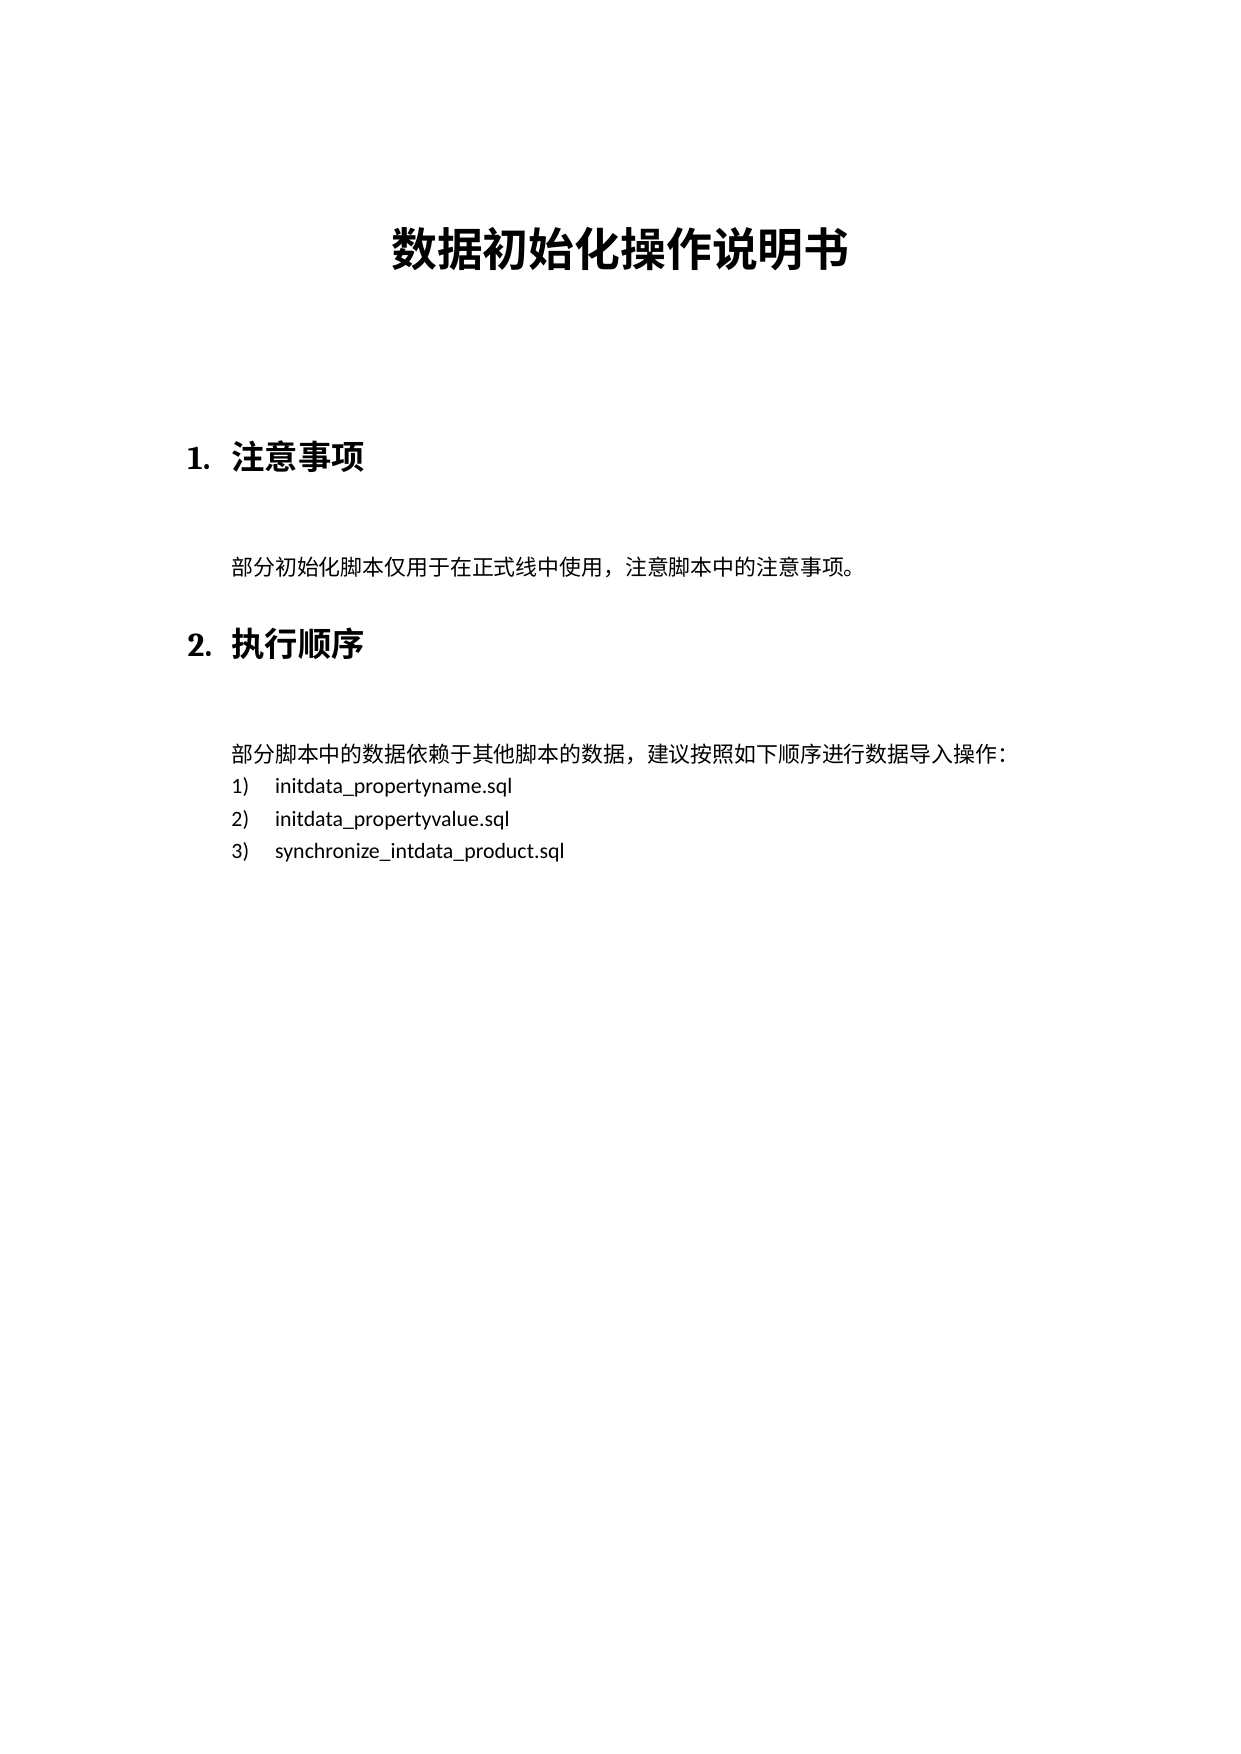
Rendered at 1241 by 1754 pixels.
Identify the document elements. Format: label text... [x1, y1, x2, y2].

list initdata_propertyvalue.sql [231, 802, 1053, 834]
text 部分脚本中的数据依赖于其他脚本的数据，建议按照如下顺序进行数据导入操作： [231, 737, 1053, 769]
subtitle 数据初始化操作说明书 [187, 197, 1053, 295]
list synchronize_intdata_product.sql [231, 834, 1053, 867]
subtitle 注意事项 [187, 423, 1053, 488]
list initdata_propertyname.sql [231, 769, 1053, 802]
text 部分初始化脚本仅用于在正式线中使用，注意脚本中的注意事项。 [187, 550, 1053, 582]
subtitle 执行顺序 [187, 609, 1053, 674]
